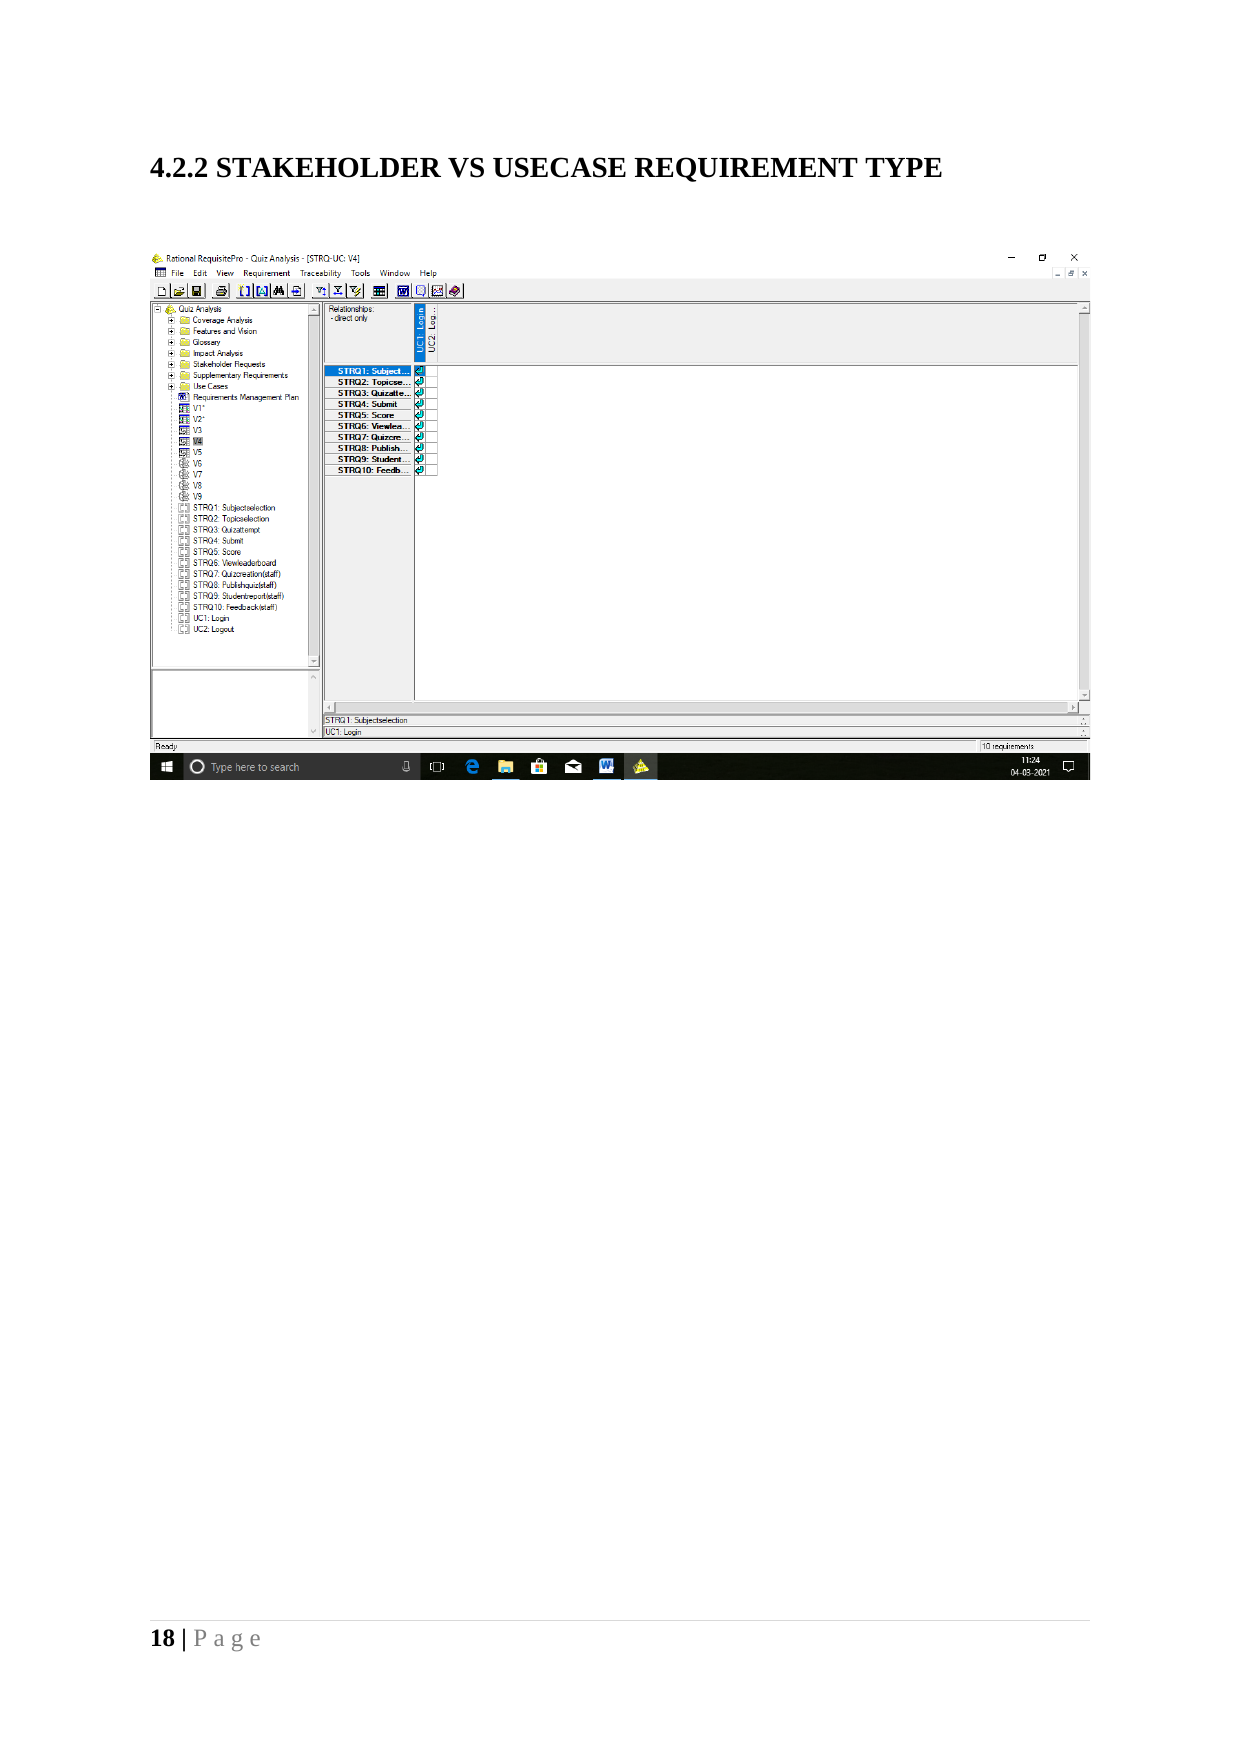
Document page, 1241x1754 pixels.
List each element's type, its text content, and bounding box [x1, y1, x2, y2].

text 4.2.2 STAKEHOLDER VS USECASE REQUIREMENT TYPE [150, 150, 1090, 183]
picture [150, 250, 1091, 780]
